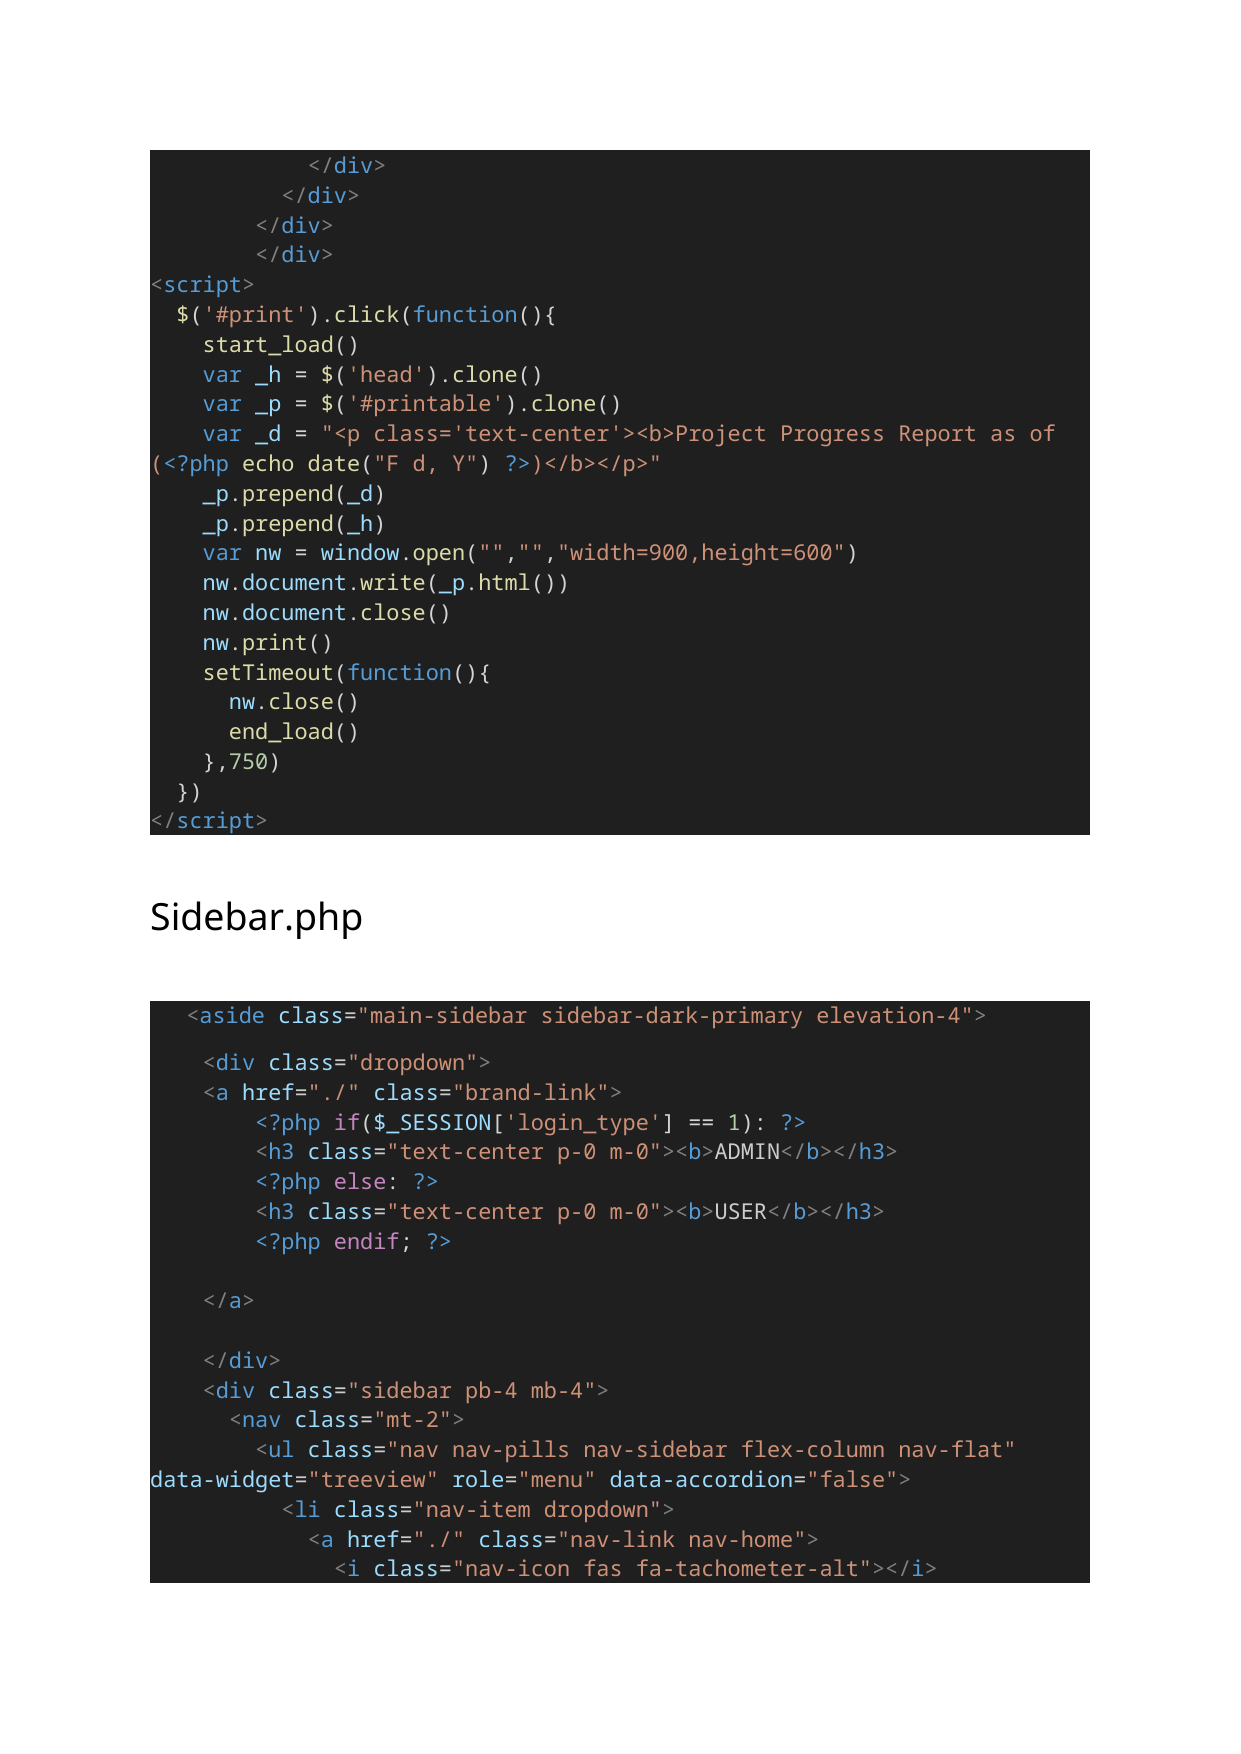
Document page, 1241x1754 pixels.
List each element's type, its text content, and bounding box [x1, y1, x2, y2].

text <a href="./" class="nav-link nav-home"> [150, 1524, 1090, 1553]
text <script> [150, 269, 1090, 299]
text <ul class="nav nav-pills nav-sidebar flex-column nav-flat" data-widget="treeview" role="menu" data-accordion="false"> [150, 1434, 1090, 1494]
text <div class="dropdown"> [150, 1047, 1090, 1077]
text _p.prepend(_d) [150, 478, 1090, 507]
text nw.close() [150, 686, 1090, 716]
text setTimeout(function(){ [150, 656, 1090, 686]
text <?php if($_SESSION['login_type'] == 1): ?> [150, 1107, 1090, 1136]
text var _p = $('#printable').clone() [150, 388, 1090, 418]
text <?php endif; ?> [150, 1226, 1090, 1256]
text end_load() [150, 716, 1090, 746]
text start_load() [150, 329, 1090, 358]
text _p.prepend(_h) [150, 507, 1090, 537]
text nw.print() [150, 627, 1090, 656]
text <aside class="main-sidebar sidebar-dark-primary elevation-4"> [150, 1001, 1090, 1030]
text </div> [150, 150, 1090, 180]
text }) [150, 776, 1090, 805]
text <div class="sidebar pb-4 mb-4"> [150, 1375, 1090, 1404]
text </script> [150, 805, 1090, 835]
text </a> [150, 1285, 1090, 1315]
text </div> [150, 1345, 1090, 1375]
text </div> [150, 209, 1090, 239]
text nw.document.close() [150, 597, 1090, 627]
text var _d = "<p class='text-center'><b>Project Progress Report as of (<?php echo date("F d, Y") ?>)</b></p>" [150, 418, 1090, 478]
text <li class="nav-item dropdown"> [150, 1494, 1090, 1524]
text </div> [150, 180, 1090, 209]
text $('#print').click(function(){ [150, 299, 1090, 329]
text <nav class="mt-2"> [150, 1404, 1090, 1434]
text var _h = $('head').clone() [150, 358, 1090, 388]
text },750) [150, 746, 1090, 776]
text nw.document.write(_p.html()) [150, 567, 1090, 597]
text <a href="./" class="brand-link"> [150, 1077, 1090, 1107]
text var nw = window.open("","","width=900,height=600") [150, 537, 1090, 567]
text <i class="nav-icon fas fa-tachometer-alt"></i> [150, 1553, 1090, 1583]
text <h3 class="text-center p-0 m-0"><b>ADMIN</b></h3> [150, 1136, 1090, 1166]
text <?php else: ?> [150, 1166, 1090, 1196]
text Sidebar.php [150, 890, 1090, 941]
text <h3 class="text-center p-0 m-0"><b>USER</b></h3> [150, 1196, 1090, 1226]
text </div> [150, 239, 1090, 269]
